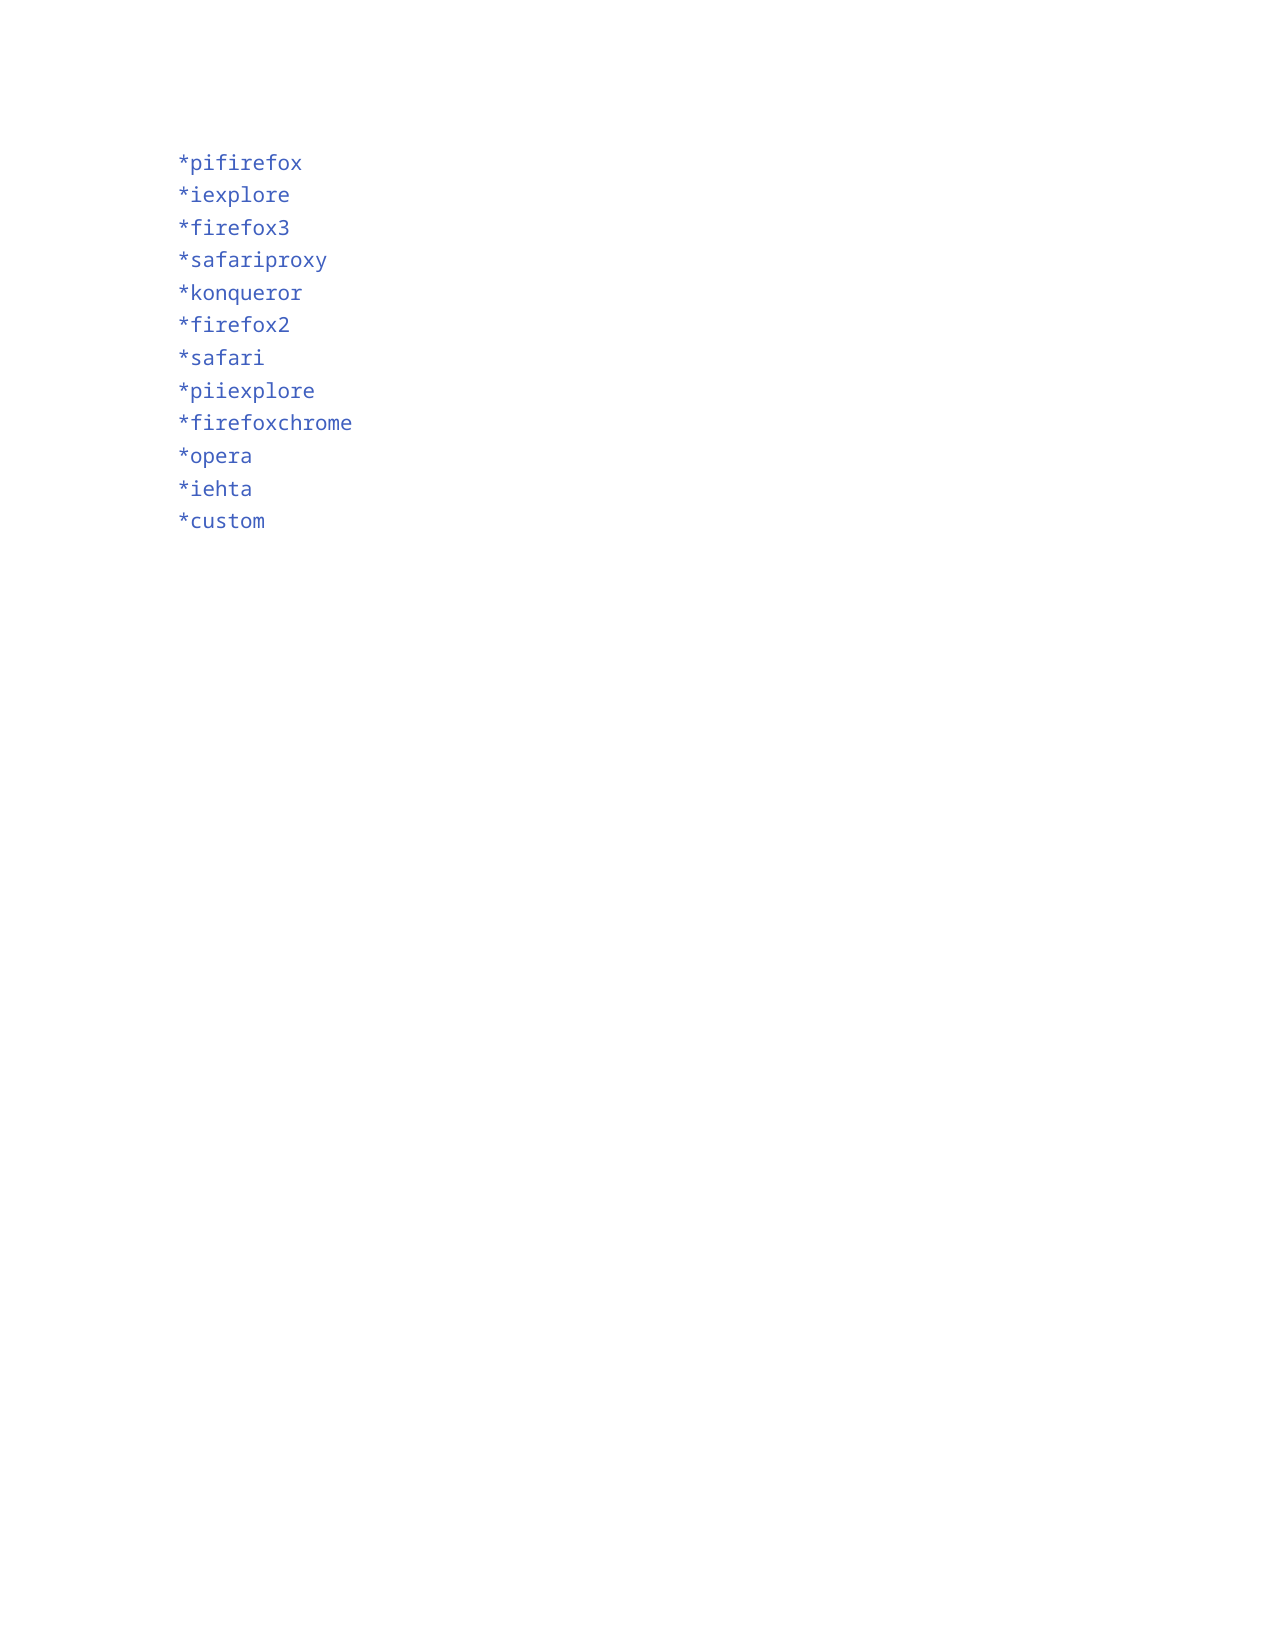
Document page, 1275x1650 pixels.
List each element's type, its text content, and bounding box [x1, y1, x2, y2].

text *firefox2 [177, 311, 1098, 339]
text *safari [177, 343, 1098, 372]
text *konqueror [177, 278, 1098, 306]
text *firefox3 [177, 213, 1098, 241]
text *iehta [177, 474, 1098, 502]
text *firefoxchrome [177, 408, 1098, 437]
text *piiexplore [177, 376, 1098, 404]
text *custom [177, 506, 1098, 535]
text *opera [177, 441, 1098, 469]
text *iexplore [177, 180, 1098, 209]
text *safariproxy [177, 245, 1098, 274]
text *pifirefox [177, 148, 1098, 176]
